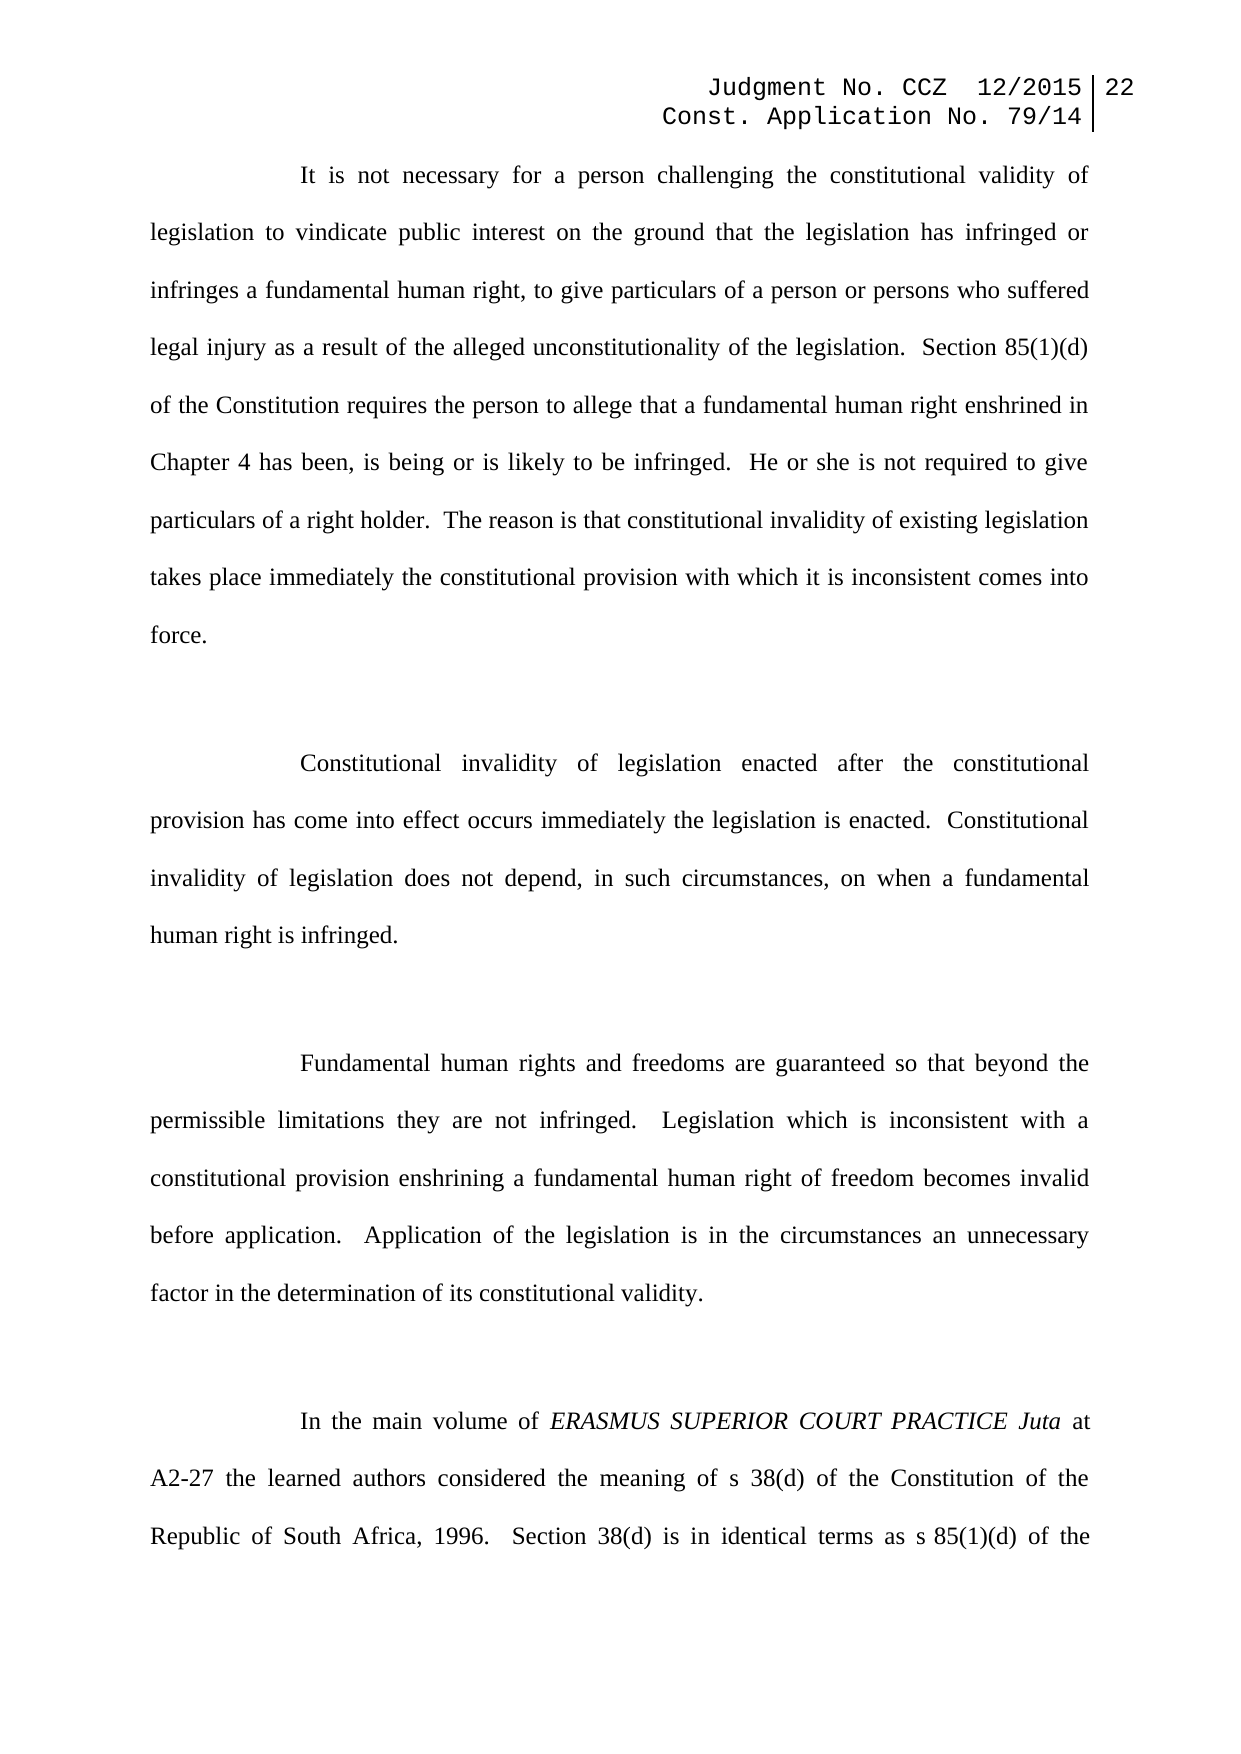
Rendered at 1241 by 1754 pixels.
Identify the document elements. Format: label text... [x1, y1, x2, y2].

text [150, 1406, 1090, 1549]
text Fundamental human rights and freedoms are guaranteed so that beyond the permissible limitations they are not infringed. Legislation which is inconsistent with a constitutional provision enshrining a fundamental human right of freedom becomes invalid before application. Application of the legislation is in the circumstances an unnecessary factor in the determination of its constitutional validity. [150, 1048, 1090, 1307]
text It is not necessary for a person challenging the constitutional validity of legislation to vindicate public interest on the ground that the legislation has infringed or infringes a fundamental human right, to give particulars of a person or persons who suffered legal injury as a result of the alleged unconstitutionality of the legislation. Section 85(1)(d) of the Constitution requires the person to allege that a fundamental human right enshrined in Chapter 4 has been, is being or is likely to be infringed. He or she is not required to give particulars of a right holder. The reason is that constitutional invalidity of existing legislation takes place immediately the constitutional provision with which it is inconsistent comes into force. [150, 160, 1090, 649]
text Constitutional invalidity of legislation enacted after the constitutional provision has come into effect occurs immediately the legislation is enacted. Constitutional invalidity of legislation does not depend, in such circumstances, on when a fundamental human right is infringed. [150, 748, 1090, 949]
